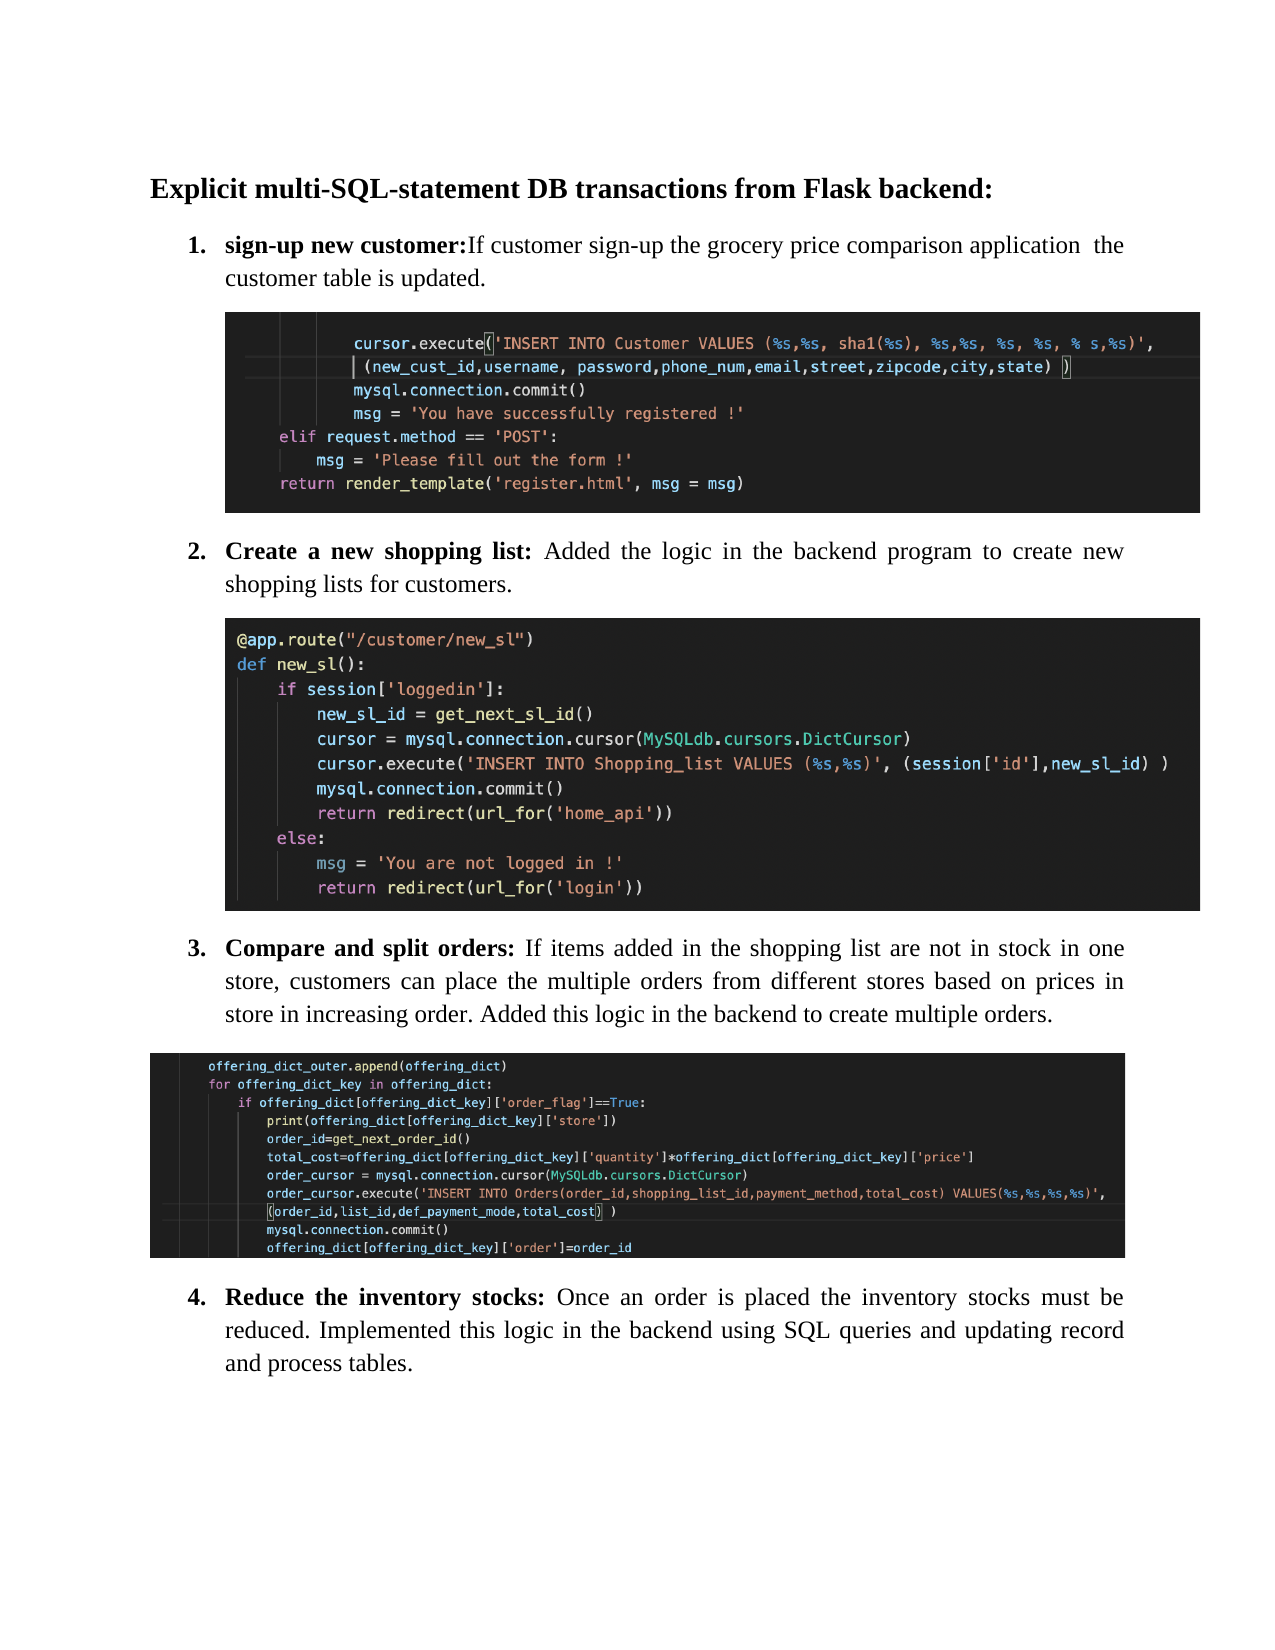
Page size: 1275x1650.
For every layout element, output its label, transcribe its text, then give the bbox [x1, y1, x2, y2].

list Compare and split orders: If items added in the shopping list are not in stock in one store, customers can place the multiple orders from different stores based on prices in store in increasing order. Added this logic in the backend to create multiple orders. [187, 933, 1125, 1028]
picture [225, 312, 1200, 513]
text Explicit multi-SQL-statement DB transactions from Flask backend: [150, 171, 1125, 204]
picture [225, 618, 1200, 911]
picture [150, 1053, 1125, 1258]
list Reduce the inventory stocks: Once an order is placed the inventory stocks must be reduced. Implemented this logic in the backend using SQL queries and updating record and process tables. [187, 1282, 1125, 1377]
list Create a new shopping list: Added the logic in the backend program to create new shopping lists for customers. [187, 536, 1125, 598]
list sign-up new customer:If customer sign-up the grocery price comparison application the customer table is updated. [187, 230, 1125, 292]
